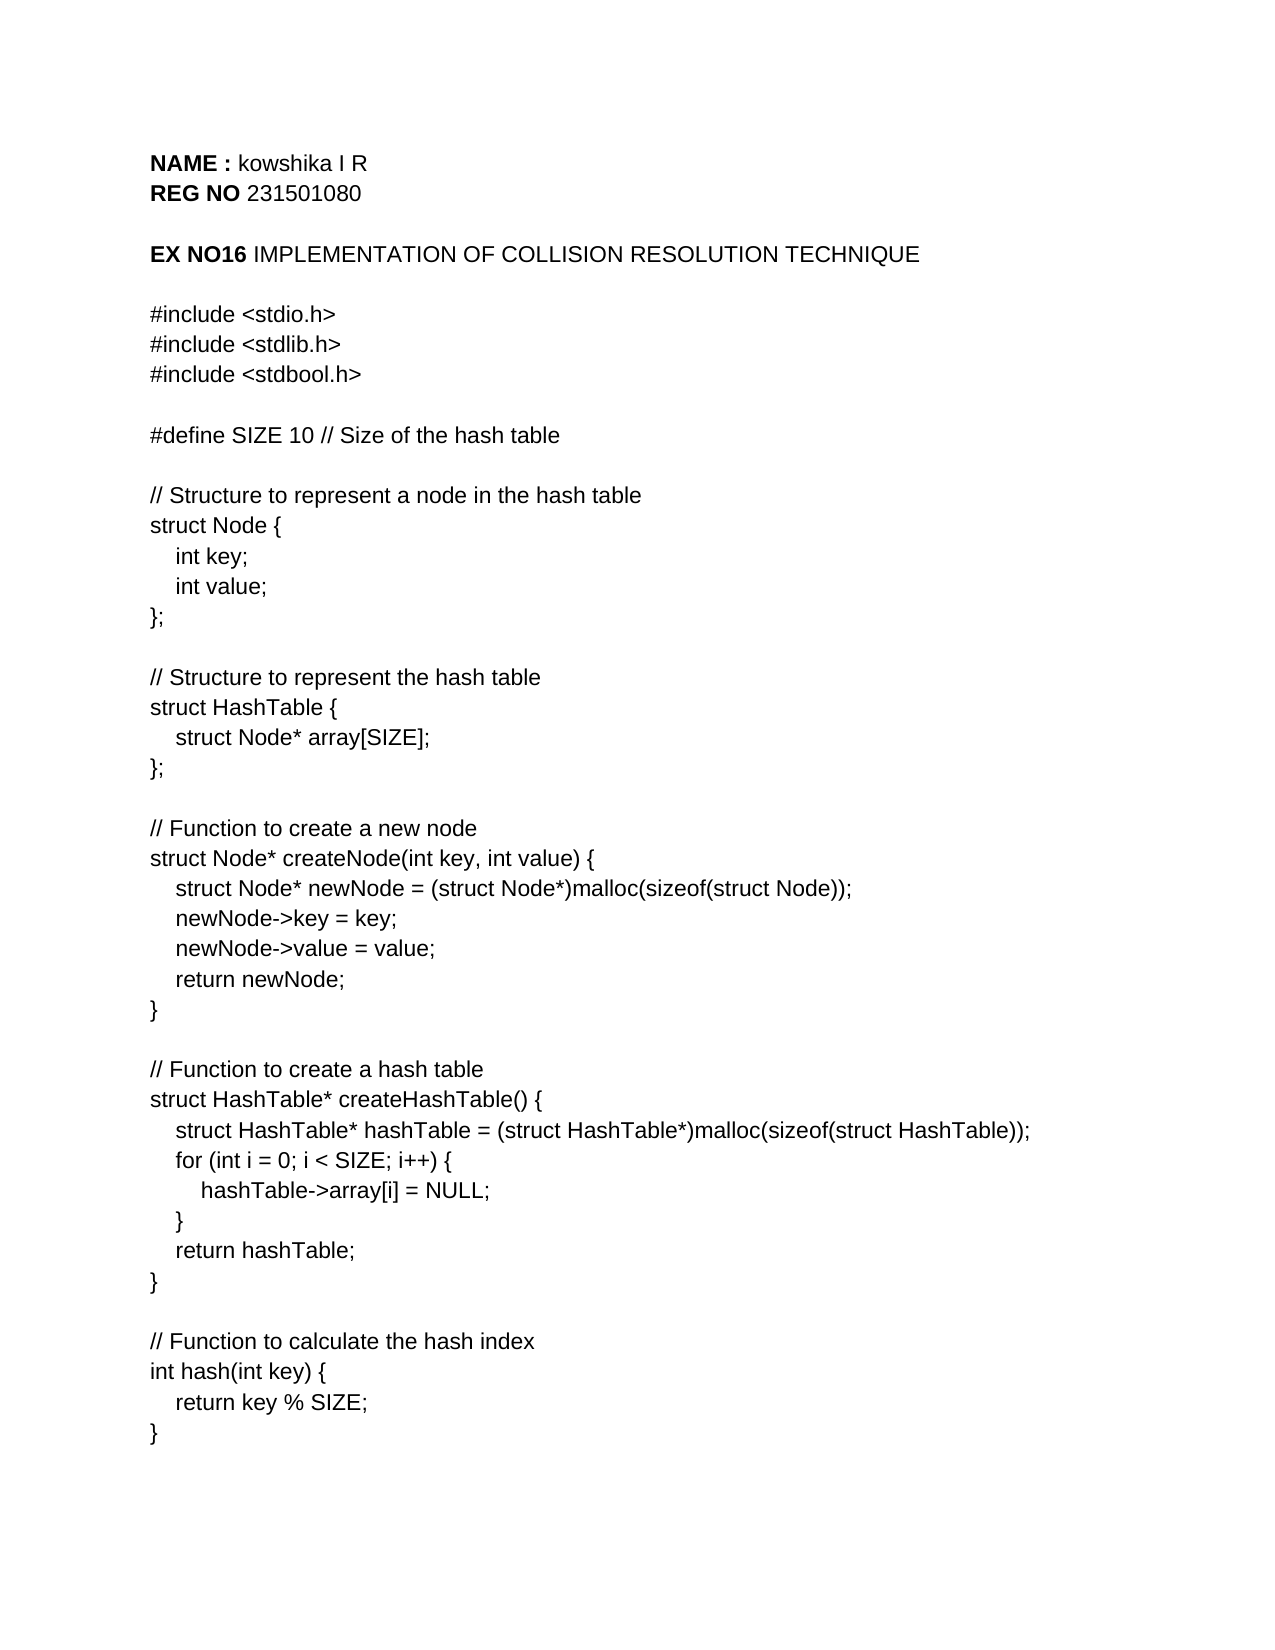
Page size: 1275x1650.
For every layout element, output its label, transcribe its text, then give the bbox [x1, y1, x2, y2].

text NAME : kowshika I R [150, 150, 1125, 176]
text struct Node* newNode = (struct Node*)malloc(sizeof(struct Node)); [150, 875, 1125, 901]
text struct HashTable* createHashTable() { [150, 1086, 1125, 1113]
text } [150, 1268, 1125, 1294]
text return key % SIZE; [150, 1388, 1125, 1415]
text return newNode; [150, 966, 1125, 992]
text } [150, 1419, 1125, 1445]
text // Function to create a hash table [150, 1056, 1125, 1083]
text // Structure to represent the hash table [150, 663, 1125, 690]
text struct HashTable* hashTable = (struct HashTable*)malloc(sizeof(struct HashTable)); [150, 1117, 1125, 1143]
text struct HashTable { [150, 694, 1125, 720]
text // Function to create a new node [150, 814, 1125, 841]
text struct Node* createNode(int key, int value) { [150, 845, 1125, 871]
text newNode->value = value; [150, 935, 1125, 962]
text struct Node* array[SIZE]; [150, 724, 1125, 750]
text EX NO16 IMPLEMENTATION OF COLLISION RESOLUTION TECHNIQUE [150, 241, 1125, 267]
text int hash(int key) { [150, 1358, 1125, 1385]
text int key; [150, 543, 1125, 569]
text int value; [150, 573, 1125, 599]
text } [150, 1207, 1125, 1234]
text struct Node { [150, 512, 1125, 539]
text #include <stdlib.h> [150, 331, 1125, 358]
text for (int i = 0; i < SIZE; i++) { [150, 1147, 1125, 1173]
text #include <stdio.h> [150, 301, 1125, 327]
text REG NO 231501080 [150, 180, 1125, 207]
text // Function to calculate the hash index [150, 1328, 1125, 1354]
text newNode->key = key; [150, 905, 1125, 932]
text #define SIZE 10 // Size of the hash table [150, 422, 1125, 448]
text } [150, 996, 1125, 1022]
text return hashTable; [150, 1237, 1125, 1264]
text }; [150, 754, 1125, 781]
text // Structure to represent a node in the hash table [150, 482, 1125, 509]
text }; [150, 603, 1125, 629]
text #include <stdbool.h> [150, 361, 1125, 388]
text hashTable->array[i] = NULL; [150, 1177, 1125, 1203]
